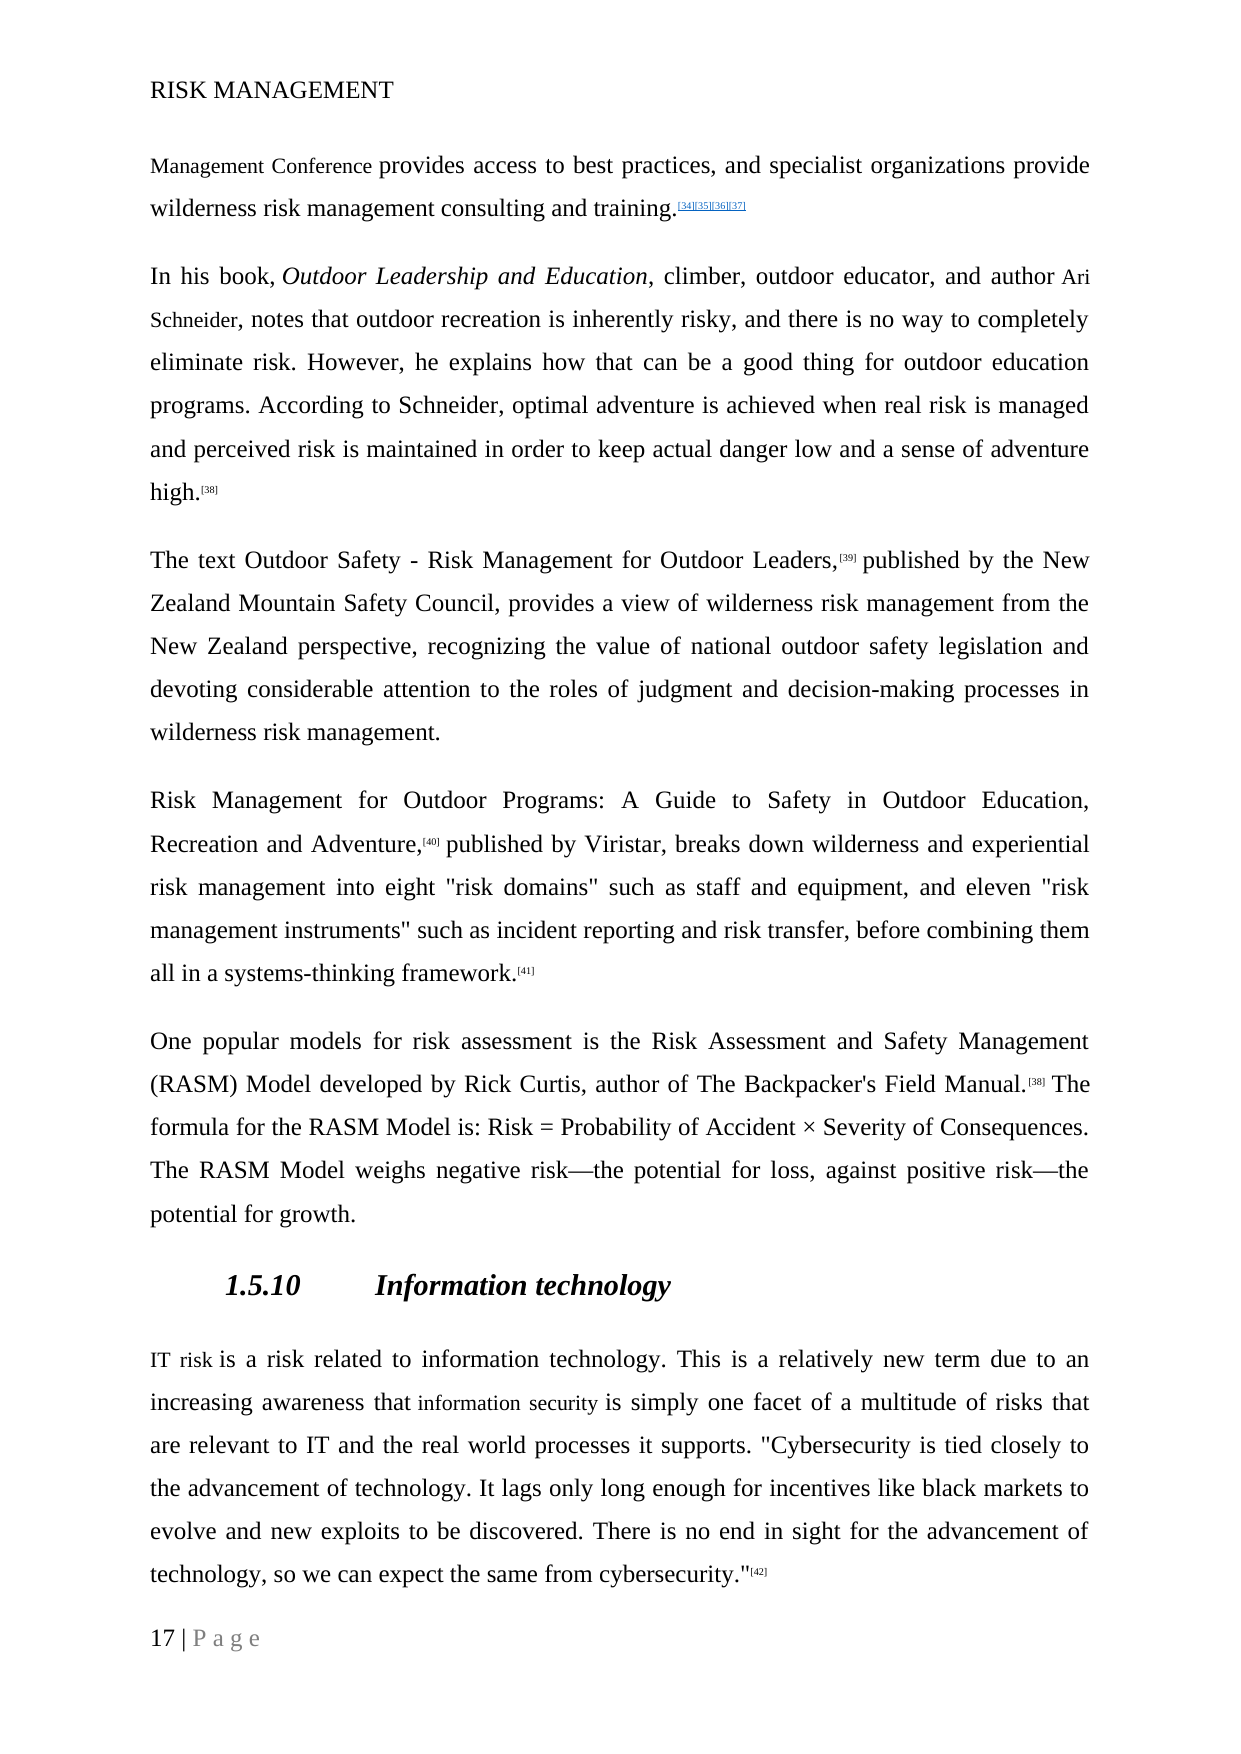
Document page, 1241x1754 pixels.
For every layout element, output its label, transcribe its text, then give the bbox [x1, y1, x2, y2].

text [150, 150, 1090, 222]
subtitle Information technology [225, 1267, 1090, 1302]
text In his book, Outdoor Leadership and Education, climber, outdoor educator, and author Ari Schneider, notes that outdoor recreation is inherently risky, and there is no way to completely eliminate risk. However, he explains how that can be a good thing for outdoor education programs. According to Schneider, optimal adventure is achieved when real risk is managed and perceived risk is maintained in order to keep actual danger low and a sense of adventure high.[38] [150, 261, 1090, 506]
text The text Outdoor Safety - Risk Management for Outdoor Leaders,[39] published by the New Zealand Mountain Safety Council, provides a view of wilderness risk management from the New Zealand perspective, recognizing the value of national outdoor safety legislation and devoting considerable attention to the roles of judgment and decision-making processes in wilderness risk management. [150, 545, 1090, 746]
text IT risk is a risk related to information technology. This is a relatively new term due to an increasing awareness that information security is simply one facet of a multitude of risks that are relevant to IT and the real world processes it supports. "Cybersecurity is tied closely to the advancement of technology. It lags only long enough for incentives like black markets to evolve and new exploits to be discovered. There is no end in sight for the advancement of technology, so we can expect the same from cybersecurity."[42] [150, 1344, 1090, 1588]
text One popular models for risk assessment is the Risk Assessment and Safety Management (RASM) Model developed by Rick Curtis, author of The Backpacker's Field Manual.[38] The formula for the RASM Model is: Risk = Probability of Accident × Severity of Consequences. The RASM Model weighs negative risk—the potential for loss, against positive risk—the potential for growth. [150, 1026, 1090, 1227]
text Risk Management for Outdoor Programs: A Guide to Safety in Outdoor Education, Recreation and Adventure,[40] published by Viristar, breaks down wilderness and experiential risk management into eight "risk domains" such as staff and equipment, and eleven "risk management instruments" such as incident reporting and risk transfer, before combining them all in a systems-thinking framework.[41] [150, 786, 1090, 987]
